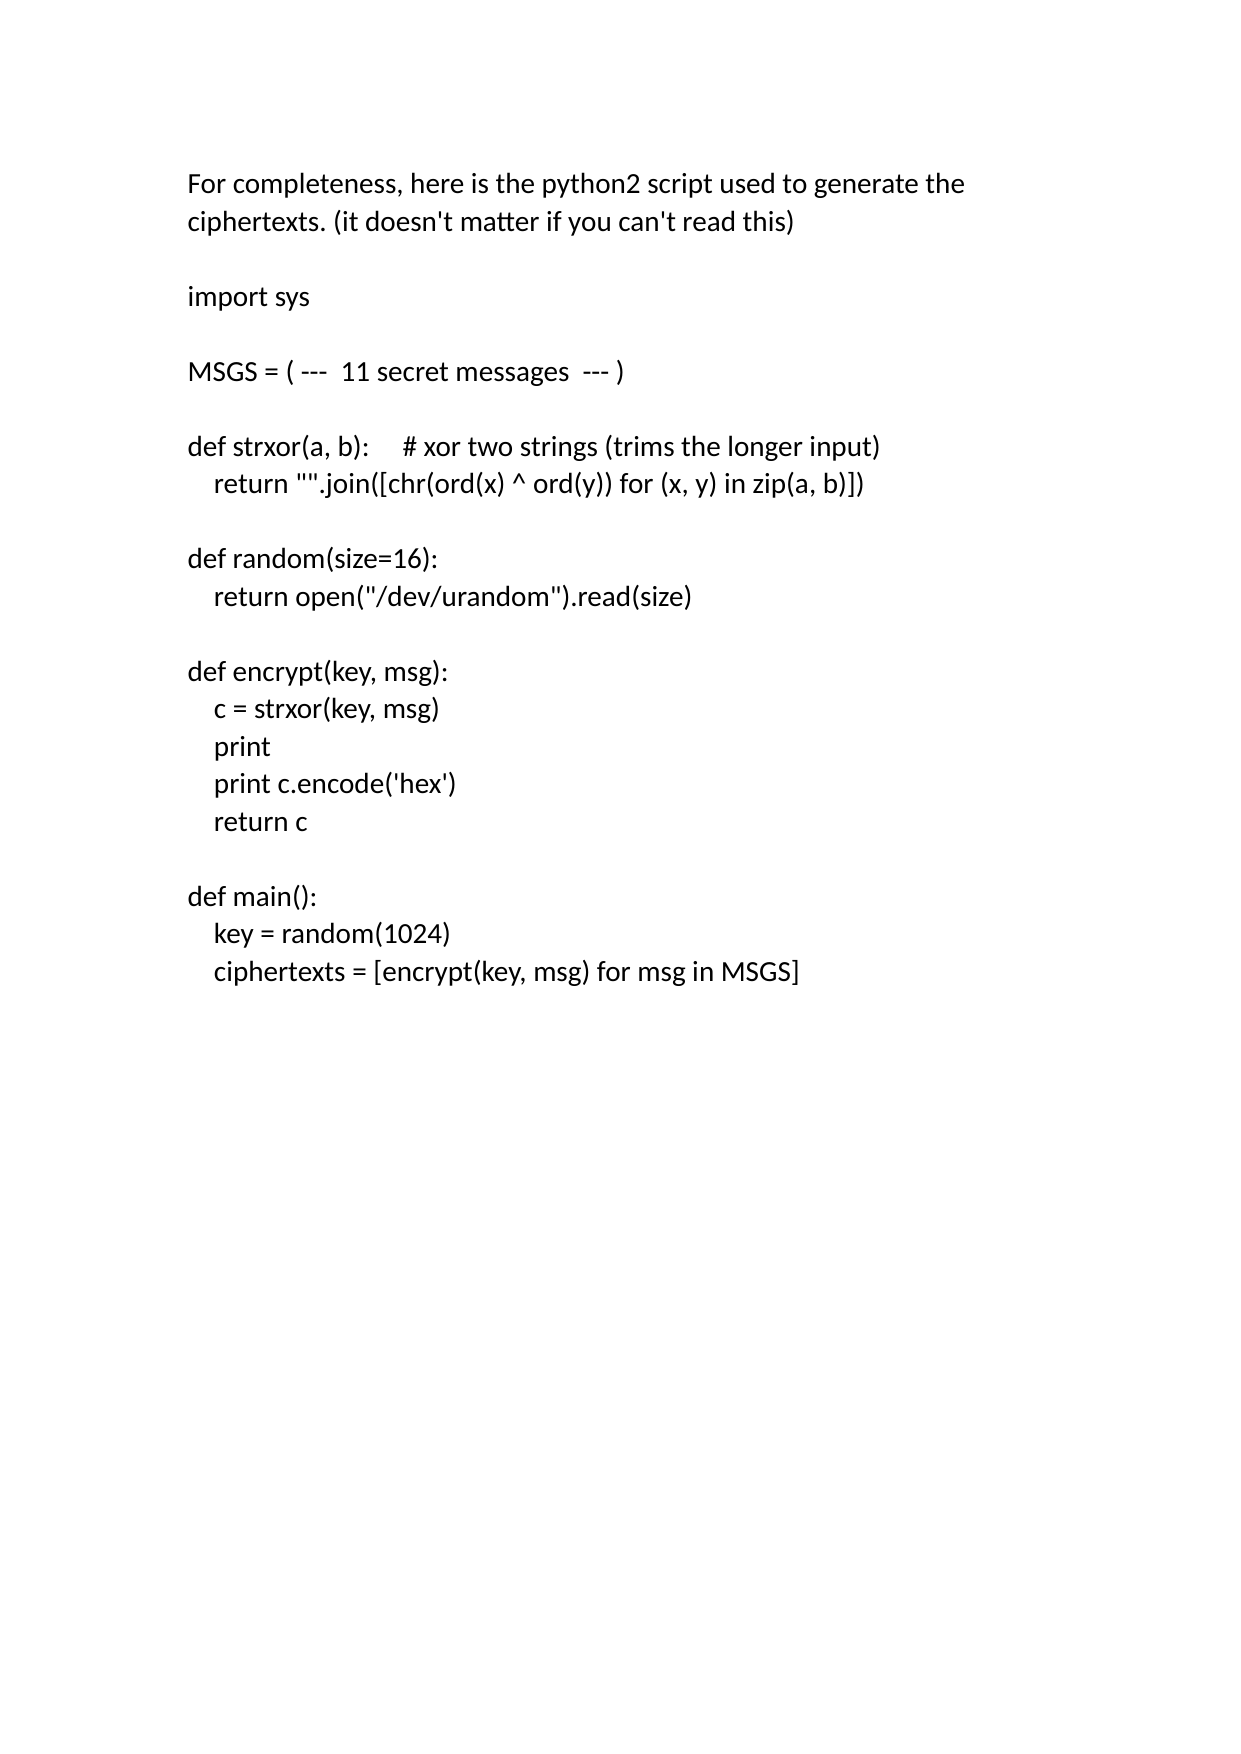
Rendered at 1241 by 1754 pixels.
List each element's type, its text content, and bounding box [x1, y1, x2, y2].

text return "".join([chr(ord(x) ^ ord(y)) for (x, y) in zip(a, b)]) [187, 464, 1053, 502]
text def encrypt(key, msg): [187, 652, 1053, 689]
text MSGS = ( --- 11 secret messages --- ) [187, 352, 1053, 389]
text ciphertexts = [encrypt(key, msg) for msg in MSGS] [187, 952, 1053, 989]
text c = strxor(key, msg) [187, 689, 1053, 727]
text def random(size=16): [187, 539, 1053, 577]
text return open("/dev/urandom").read(size) [187, 577, 1053, 614]
text print c.encode('hex') [187, 764, 1053, 802]
text def main(): [187, 877, 1053, 914]
text key = random(1024) [187, 914, 1053, 952]
text print [187, 727, 1053, 764]
text For completeness, here is the python2 script used to generate the ciphertexts. (it doesn't matter if you can't read this) [187, 164, 1053, 239]
text import sys [187, 277, 1053, 314]
text def strxor(a, b): # xor two strings (trims the longer input) [187, 427, 1053, 464]
text return c [187, 802, 1053, 839]
